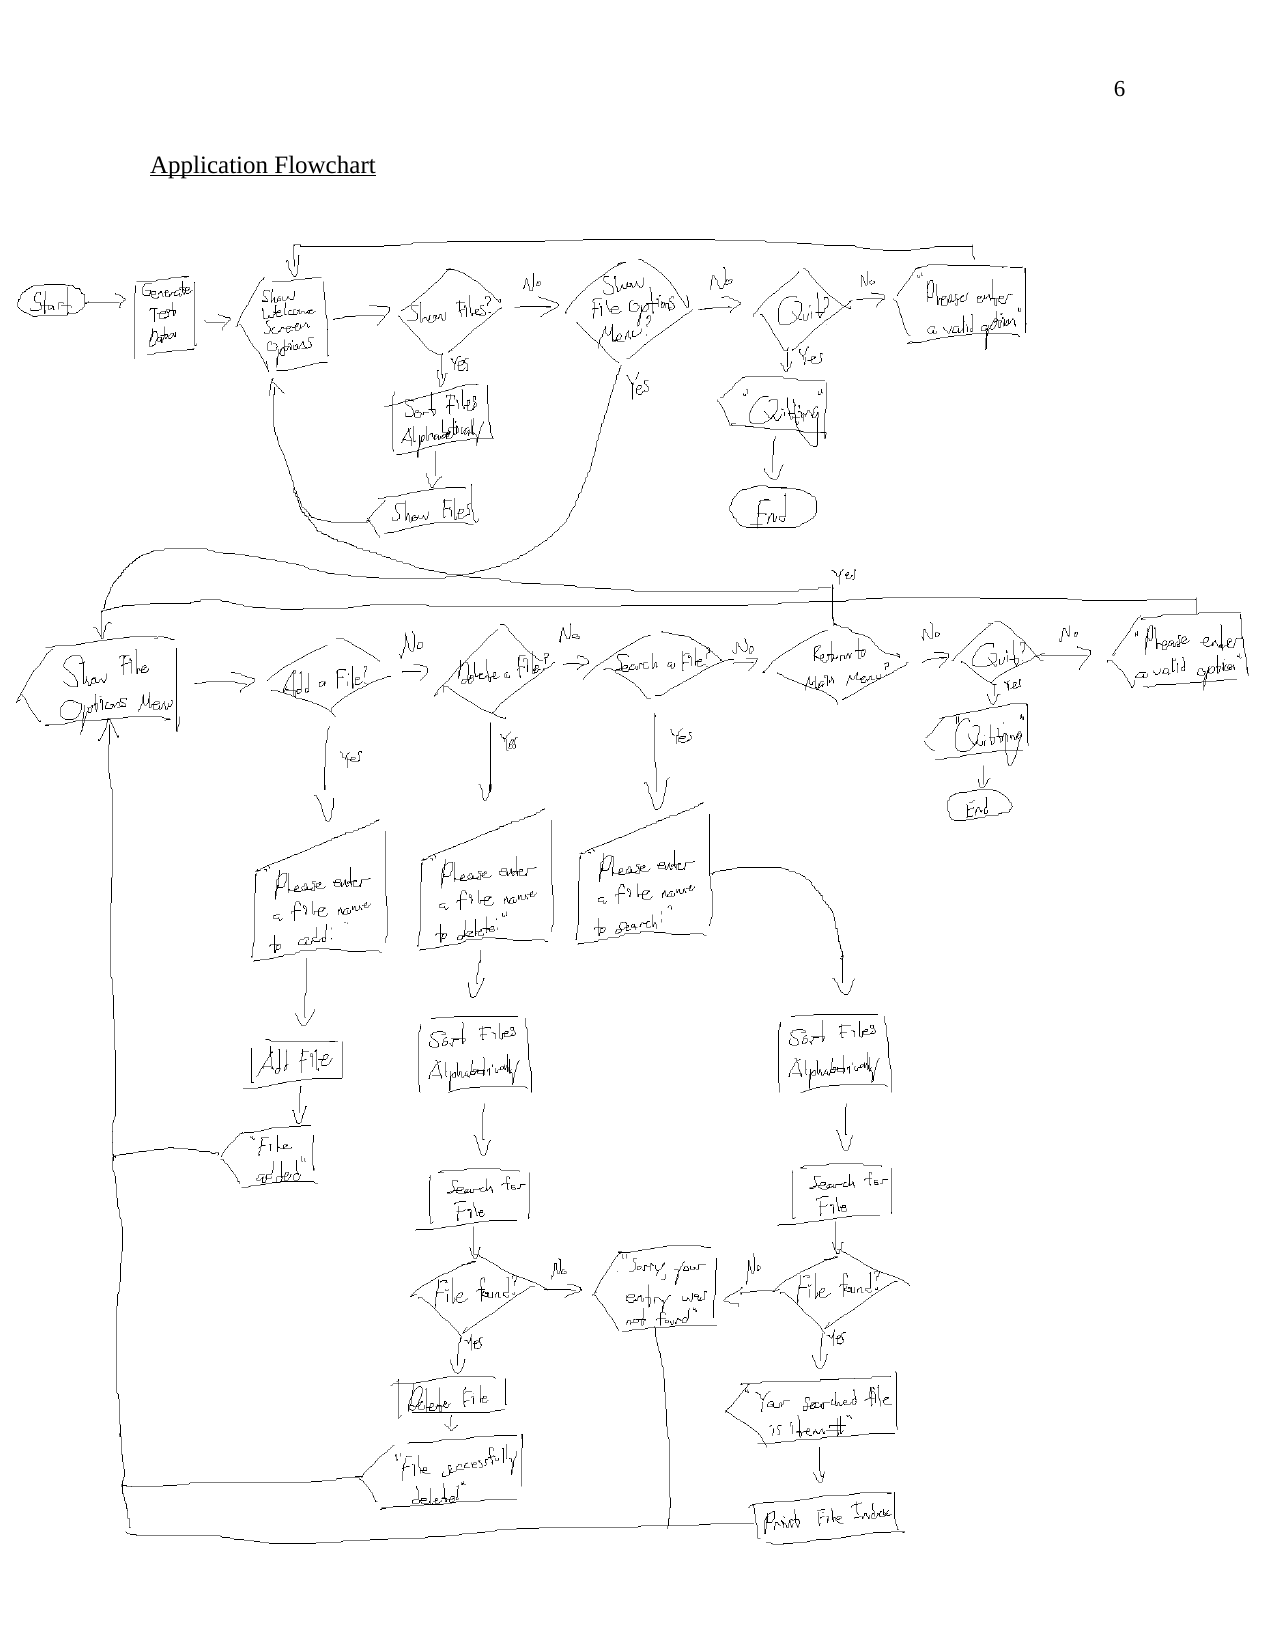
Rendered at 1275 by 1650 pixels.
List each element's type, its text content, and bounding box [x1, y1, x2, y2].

picture [5, 204, 1272, 1579]
text Application Flowchart [150, 150, 1125, 179]
